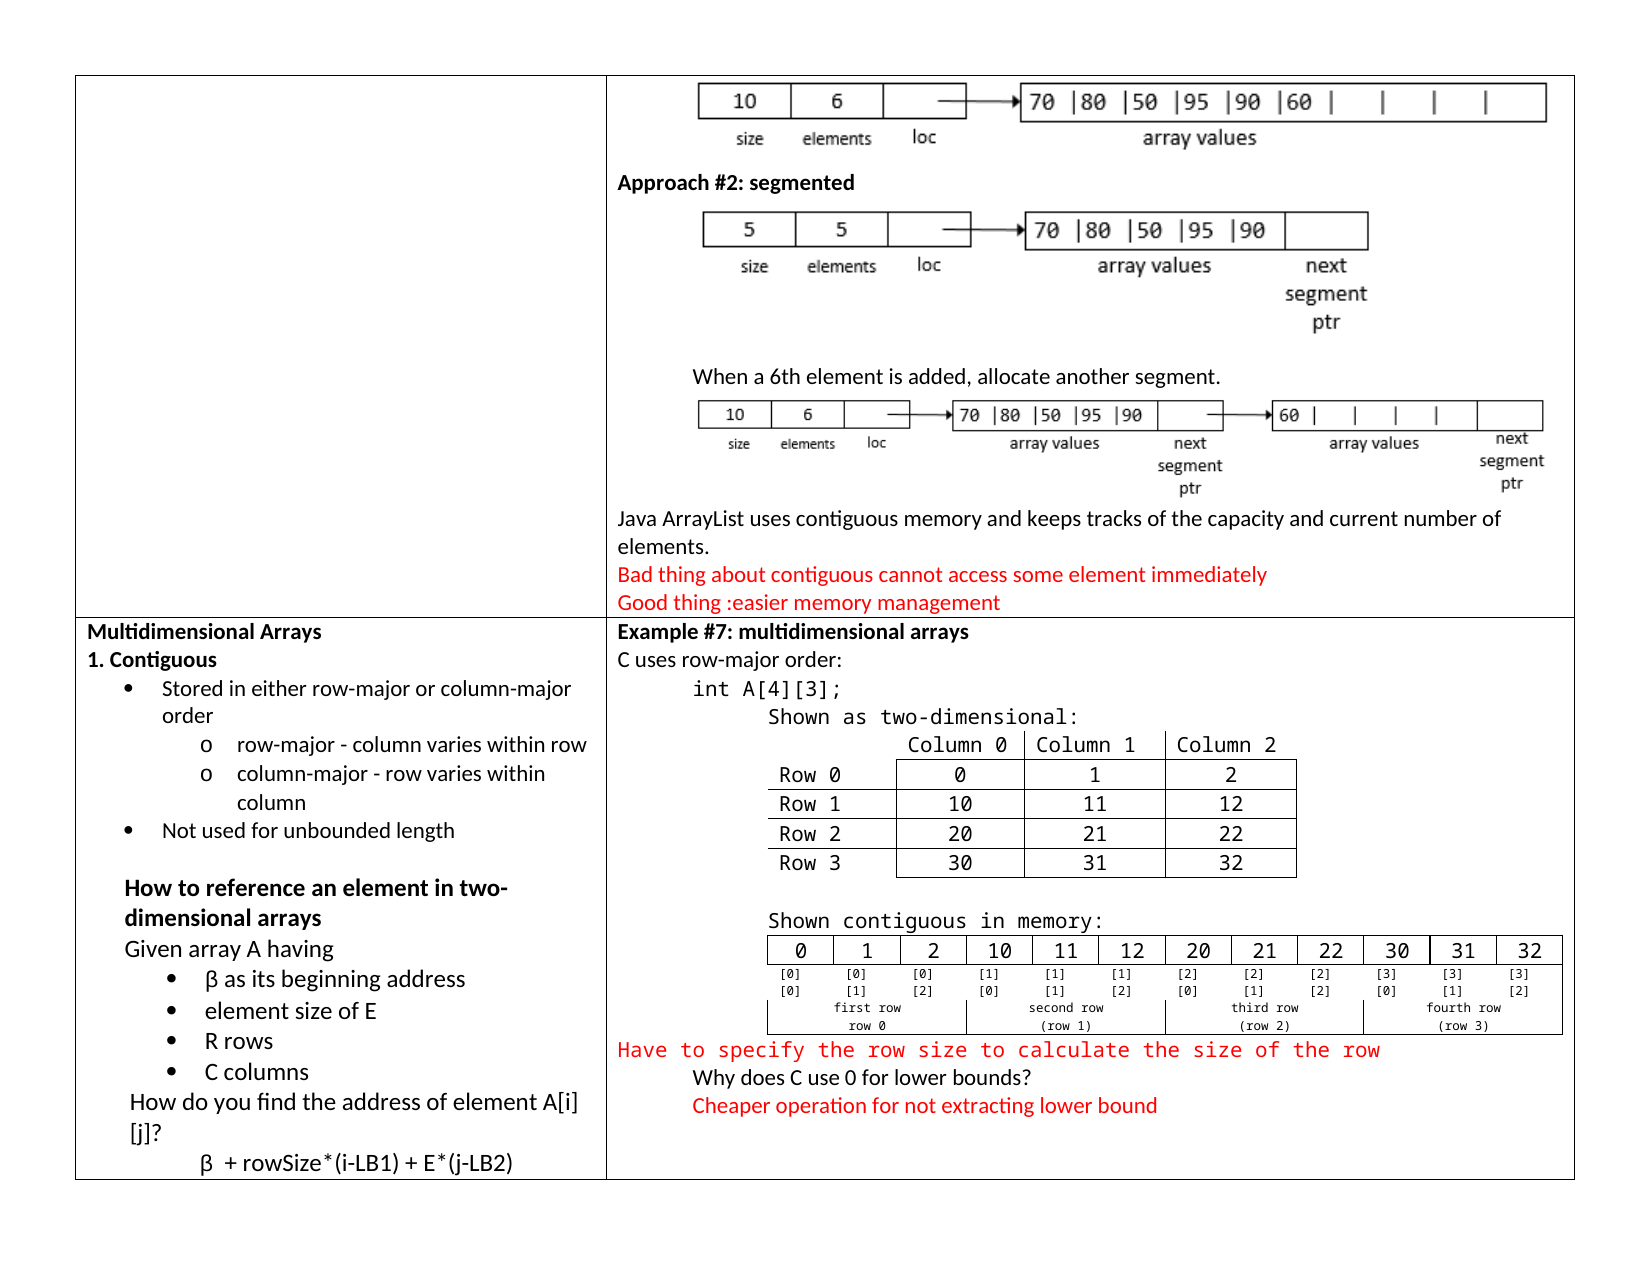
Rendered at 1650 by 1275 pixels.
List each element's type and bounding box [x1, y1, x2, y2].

picture [692, 196, 1405, 362]
table_cell [607, 76, 1574, 617]
table_cell [607, 618, 1574, 1178]
picture [692, 76, 1566, 169]
table_cell [76, 618, 606, 1178]
picture [692, 390, 1562, 505]
table_cell [76, 76, 606, 617]
